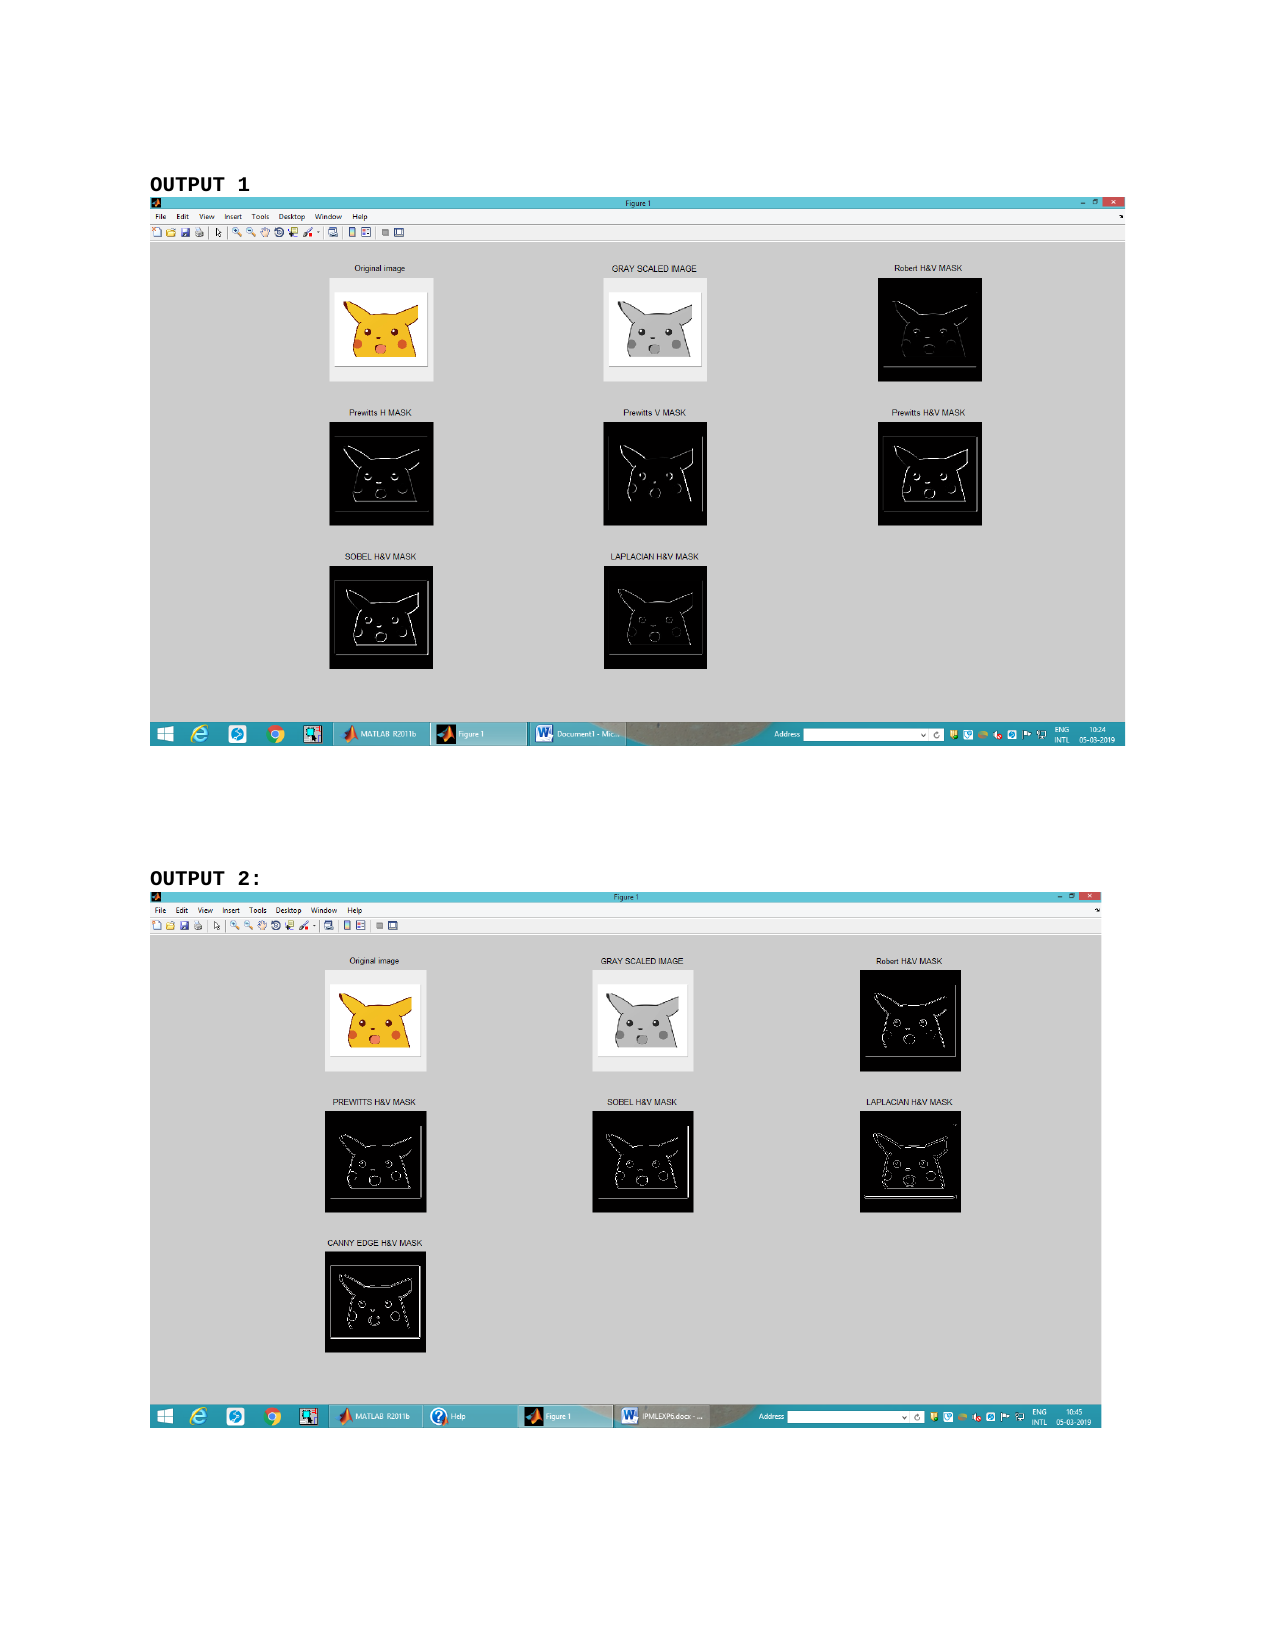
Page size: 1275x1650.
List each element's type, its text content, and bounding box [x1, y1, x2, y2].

text OUTPUT 1 [150, 174, 1125, 197]
picture [150, 197, 1125, 746]
picture [150, 892, 1102, 1428]
text OUTPUT 2: [150, 868, 1125, 892]
